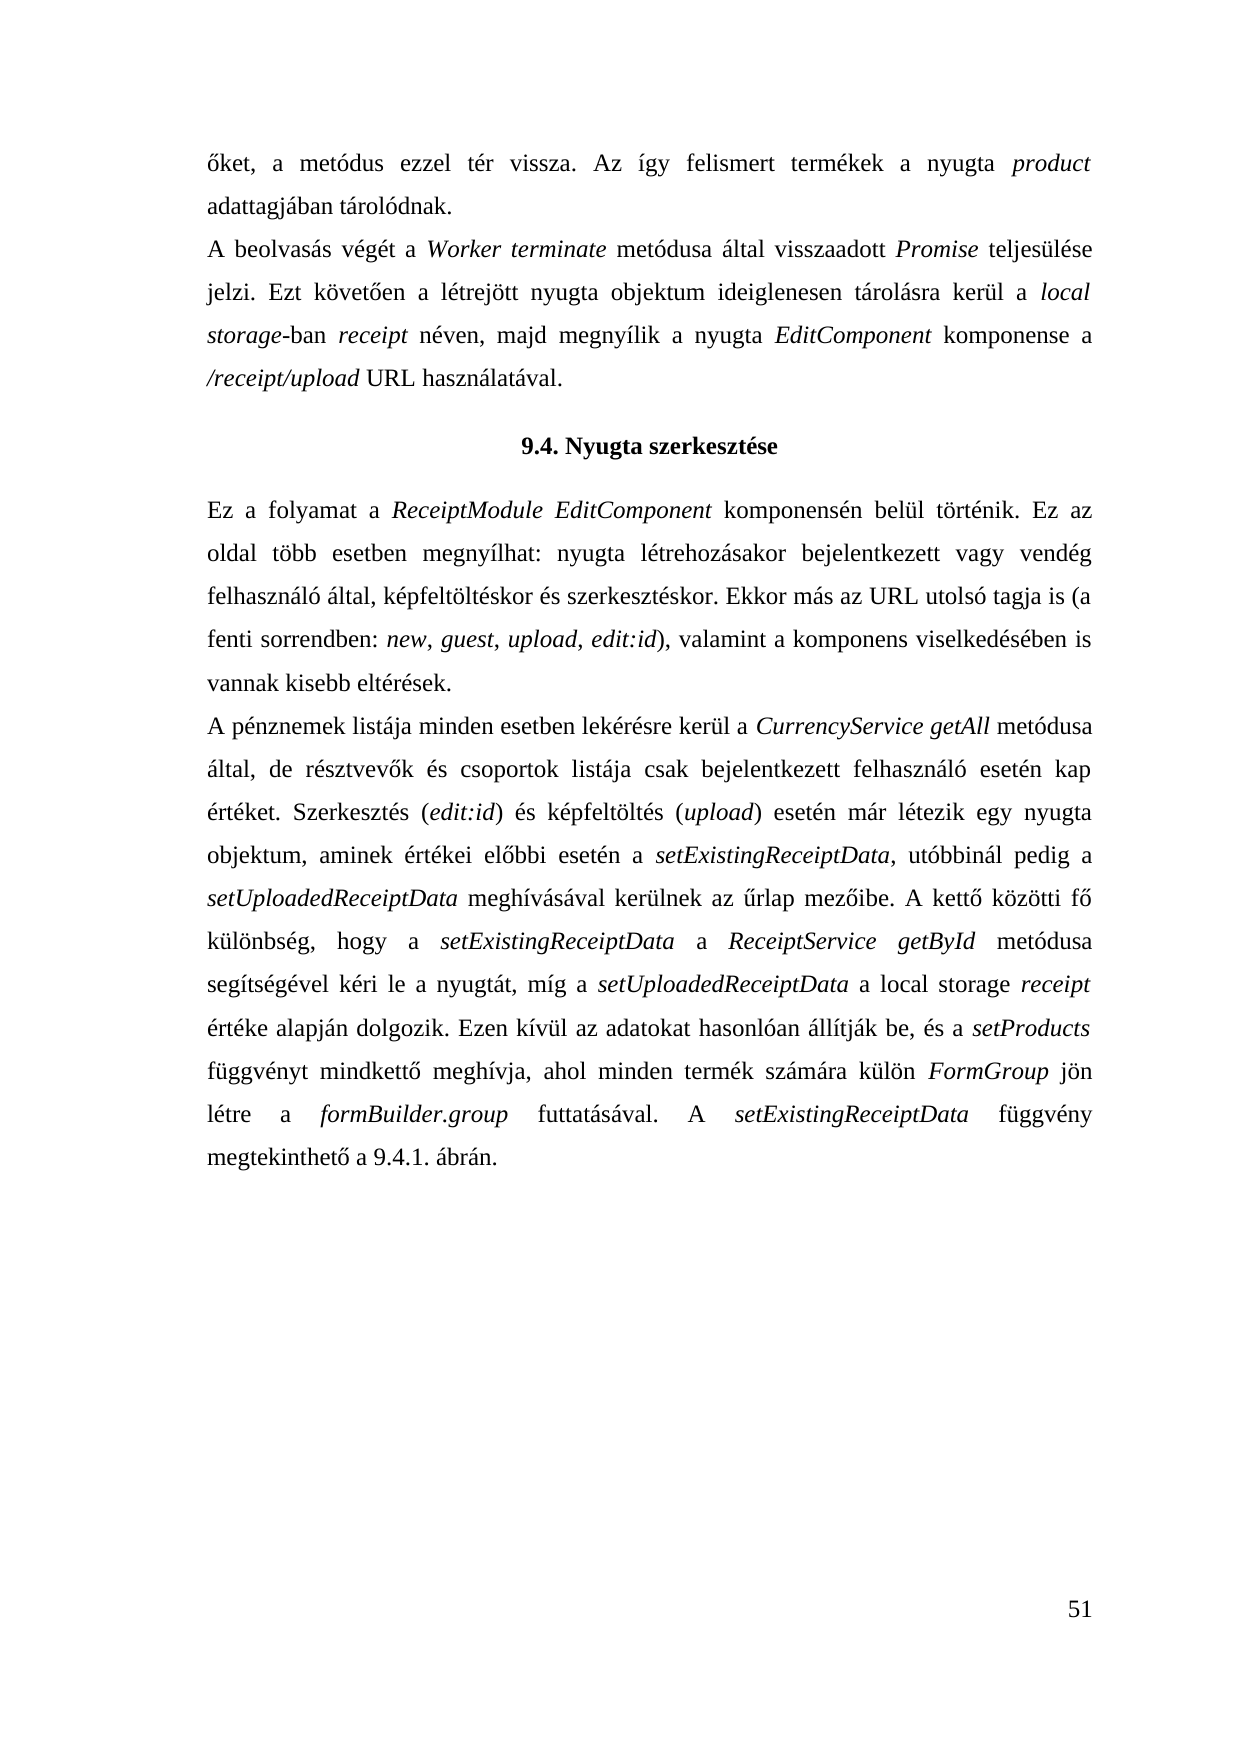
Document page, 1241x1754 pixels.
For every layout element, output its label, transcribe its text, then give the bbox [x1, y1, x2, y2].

subtitle 9.4. Nyugta szerkesztése [207, 431, 1092, 460]
text A pénznemek listája minden esetben lekérésre kerül a CurrencyService getAll metódusa által, de résztvevők és csoportok listája csak bejelentkezett felhasználó esetén kap értéket. Szerkesztés (edit:id) és képfeltöltés (upload) esetén már létezik egy nyugta objektum, aminek értékei előbbi esetén a setExistingReceiptData, utóbbinál pedig a setUploadedReceiptData meghívásával kerülnek az űrlap mezőibe. A kettő közötti fő különbség, hogy a setExistingReceiptData a ReceiptService getById metódusa segítségével kéri le a nyugtát, míg a setUploadedReceiptData a local storage receipt értéke alapján dolgozik. Ezen kívül az adatokat hasonlóan állítják be, és a setProducts függvényt mindkettő meghívja, ahol minden termék számára külön FormGroup jön létre a formBuilder.group futtatásával. A setExistingReceiptData függvény megtekinthető a 9.4.1. ábrán. [207, 711, 1092, 1171]
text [207, 148, 1092, 219]
text A beolvasás végét a Worker terminate metódusa által visszaadott Promise teljesülése jelzi. Ezt követően a létrejött nyugta objektum ideiglenesen tárolásra kerül a local storage-ban receipt néven, majd megnyílik a nyugta EditComponent komponense a /receipt/upload URL használatával. [207, 234, 1092, 392]
text Ez a folyamat a ReceiptModule EditComponent komponensén belül történik. Ez az oldal több esetben megnyílhat: nyugta létrehozásakor bejelentkezett vagy vendég felhasználó által, képfeltöltéskor és szerkesztéskor. Ekkor más az URL utolsó tagja is (a fenti sorrendben: new, guest, upload, edit:id), valamint a komponens viselkedésében is vannak kisebb eltérések. [207, 495, 1092, 696]
